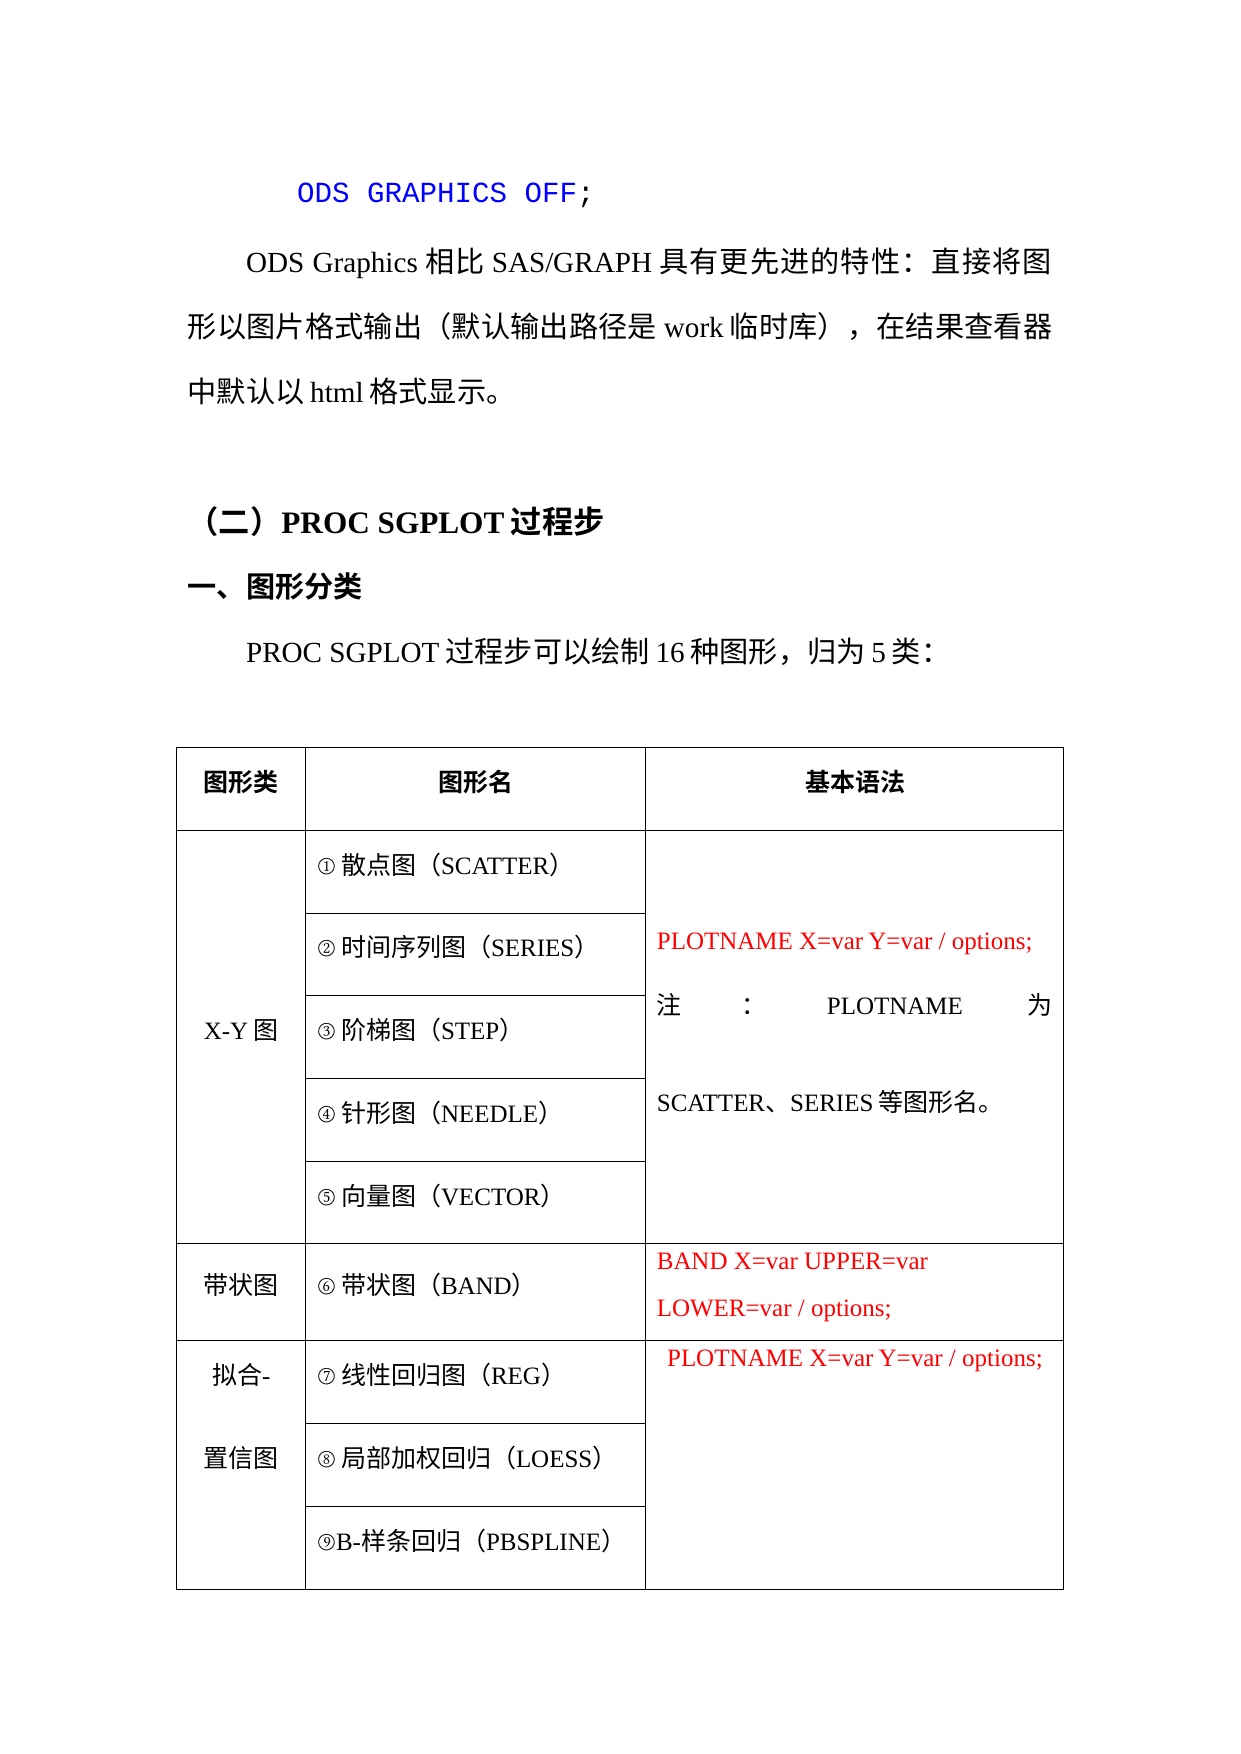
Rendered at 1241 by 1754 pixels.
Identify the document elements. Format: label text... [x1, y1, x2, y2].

table_header 图形名 [306, 748, 645, 830]
table_cell PLOTNAME X=var Y=var / options; [646, 1341, 1063, 1588]
table_cell ⑤向量图（VECTOR） [306, 1162, 645, 1243]
table_header 图形类 [177, 748, 305, 830]
table_cell X-Y图 [177, 831, 305, 1243]
table_cell ⑥带状图（BAND） [306, 1244, 645, 1340]
text ODS Graphics相比SAS/GRAPH具有更先进的特性：直接将图形以图片格式输出（默认输出路径是work临时库），在结果查看器中默认以html格式显示。 [187, 227, 1053, 422]
table_cell ②时间序列图（SERIES） [306, 914, 645, 995]
table_cell BAND X=var UPPER=var LOWER=var / options; [646, 1244, 1063, 1340]
table_cell ⑦线性回归图（REG） [306, 1341, 645, 1423]
table_cell 拟合- 置信图 [177, 1341, 305, 1588]
table_cell 带状图 [177, 1244, 305, 1340]
table_cell ③阶梯图（STEP） [306, 996, 645, 1078]
text ODS GRAPHICS OFF; [187, 162, 1053, 227]
table_cell PLOTNAME X=var Y=var / options; 注：PLOTNAME为SCATTER、SERIES等图形名。 [646, 831, 1063, 1243]
table_cell ⑨B-样条回归（PBSPLINE） [306, 1507, 645, 1588]
table_cell ①散点图（SCATTER） [306, 831, 645, 912]
text 一、图形分类 [187, 552, 1053, 617]
text （二）PROC SGPLOT过程步 [187, 487, 1053, 552]
table_cell ④针形图（NEEDLE） [306, 1079, 645, 1161]
table_cell ⑧局部加权回归（LOESS） [306, 1424, 645, 1506]
table_header 基本语法 [646, 748, 1063, 830]
text PROC SGPLOT过程步可以绘制16种图形，归为5类： [187, 617, 1053, 682]
